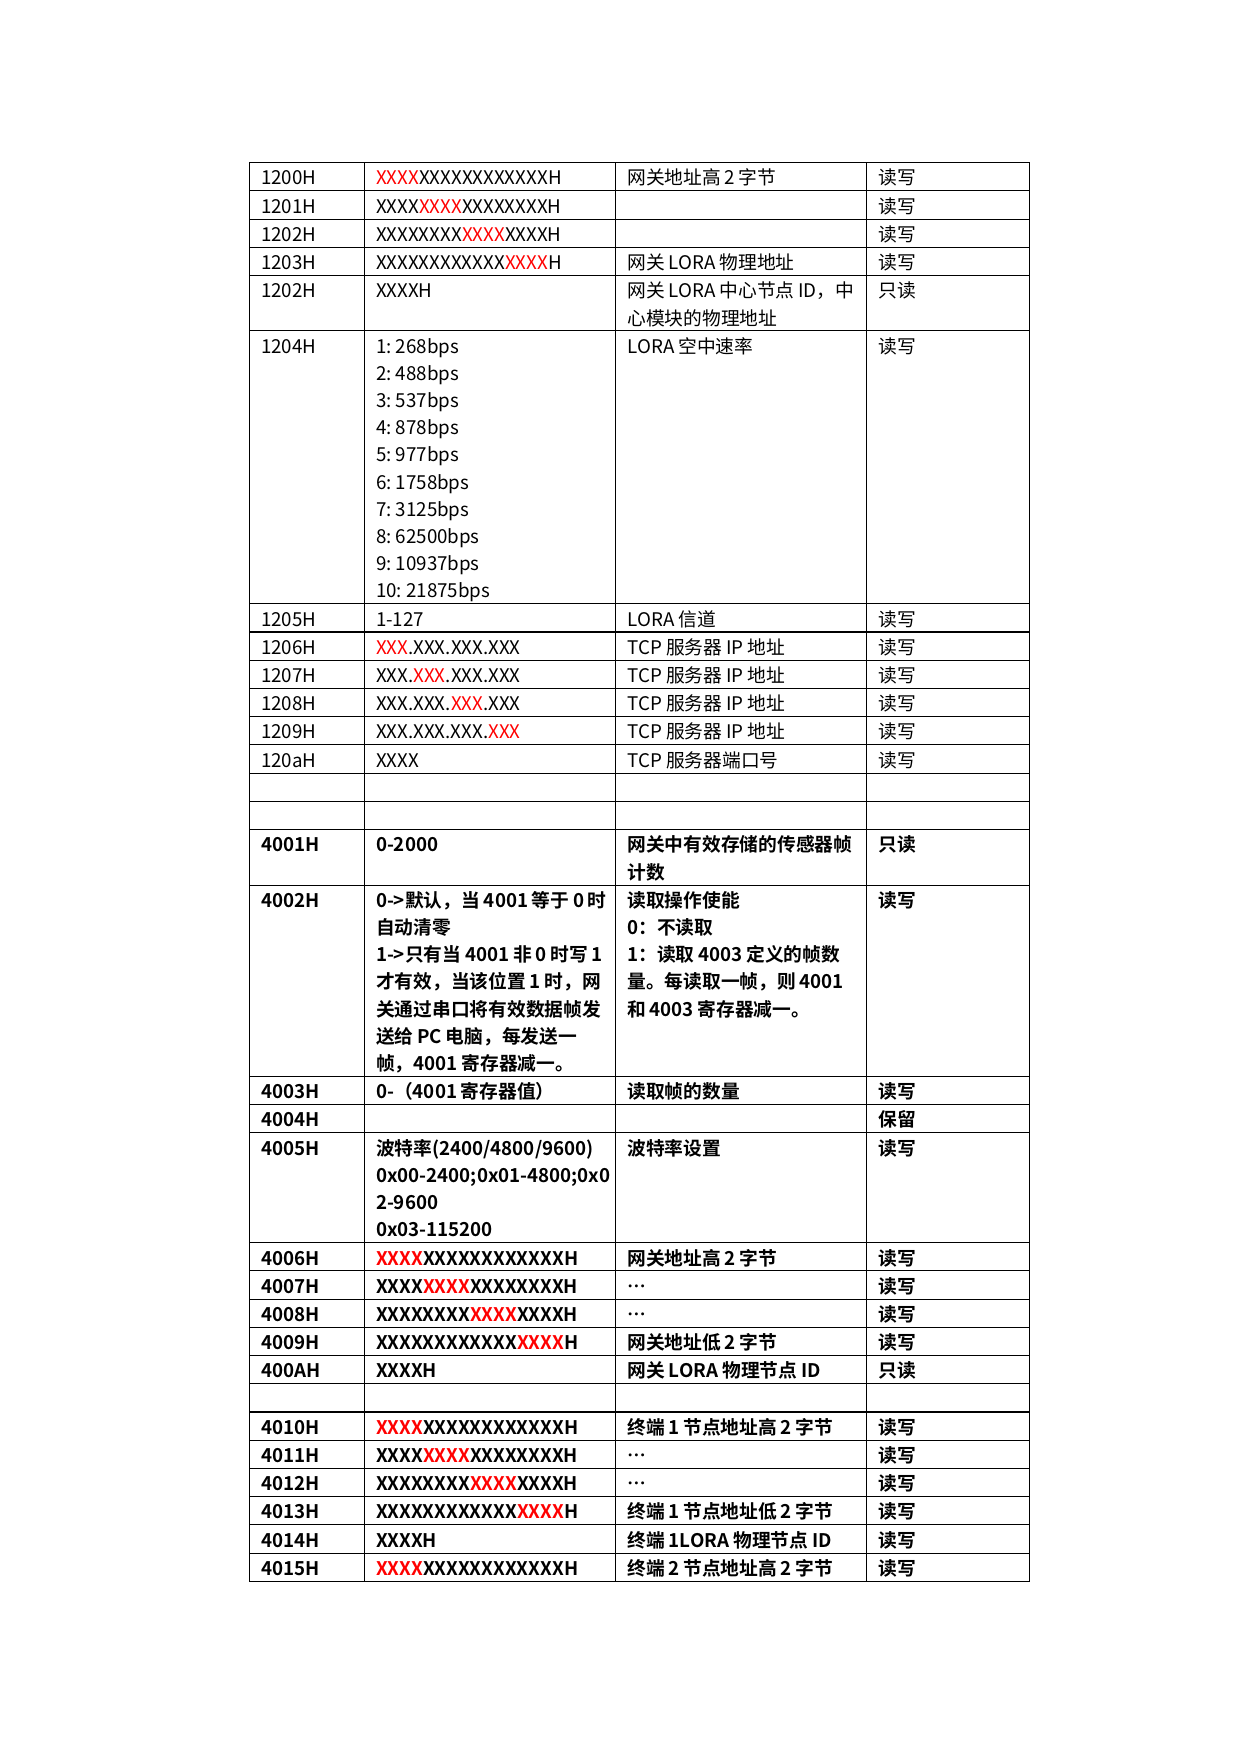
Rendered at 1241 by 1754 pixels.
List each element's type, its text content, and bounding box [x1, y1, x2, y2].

table_cell XXX.XXX.XXX.XXX [365, 633, 615, 660]
table_cell TCP服务器IP地址 [616, 661, 866, 688]
table_cell XXXXXXXXXXXXXXXXH [365, 1554, 615, 1581]
table_cell [867, 1384, 1029, 1411]
table_cell 0-（4001寄存器值） [365, 1077, 615, 1104]
table_cell 读取操作使能 0：不读取 1：读取4003定义的帧数量。每读取一帧，则4001和4003寄存器减一。 [616, 886, 866, 1076]
table_cell 1204H [250, 331, 364, 603]
table_cell 0->默认，当4001等于0时自动清零 1->只有当4001非0时写1才有效，当该位置1时，网关通过串口将有效数据帧发送给PC电脑，每发送一帧，4001寄存器减一。 [365, 886, 615, 1076]
table_cell 网关地址高2字节 [616, 163, 866, 190]
table_cell [616, 1384, 866, 1411]
table_cell 4012H [250, 1469, 364, 1496]
table_cell 读写 [867, 331, 1029, 603]
table_cell XXXXXXXXXXXXXXXXH [365, 1243, 615, 1270]
table_cell 读写 [867, 886, 1029, 1076]
table_cell … [616, 1271, 866, 1298]
table_cell 终端1节点地址高2字节 [616, 1413, 866, 1440]
table_cell 读写 [867, 633, 1029, 660]
table_cell [250, 774, 364, 801]
table_cell 120aH [250, 745, 364, 773]
table_cell … [616, 1469, 866, 1496]
table_cell 读写 [867, 717, 1029, 744]
table_cell 读写 [867, 1271, 1029, 1298]
table_cell 读取帧的数量 [616, 1077, 866, 1104]
table_cell 1208H [250, 689, 364, 716]
table_cell 1-127 [365, 604, 615, 631]
table_cell 读写 [867, 1525, 1029, 1553]
table_cell XXX.XXX.XXX.XXX [365, 689, 615, 716]
table_cell [616, 1105, 866, 1132]
table_cell XXXXXXXXXXXXXXXXH [365, 163, 615, 190]
table_cell 4005H [250, 1133, 364, 1242]
table_cell XXX.XXX.XXX.XXX [365, 717, 615, 744]
table_cell 4007H [250, 1271, 364, 1298]
table_cell XXXX [365, 745, 615, 773]
table_cell … [616, 1300, 866, 1327]
table_cell 4002H [250, 886, 364, 1076]
table_cell 读写 [867, 1469, 1029, 1496]
table_cell 1203H [250, 248, 364, 275]
table_cell XXXXXXXXXXXXXXXXH [365, 248, 615, 275]
table_cell 4003H [250, 1077, 364, 1104]
table_cell 1200H [250, 163, 364, 190]
table_cell 4010H [250, 1413, 364, 1440]
table_cell [250, 802, 364, 829]
table_cell 1201H [250, 191, 364, 218]
table_cell 4001H [250, 830, 364, 884]
table_cell 4011H [250, 1441, 364, 1468]
table_cell LORA空中速率 [616, 331, 866, 603]
table_cell 网关地址低2字节 [616, 1328, 866, 1355]
table_cell [365, 774, 615, 801]
table_cell 4004H [250, 1105, 364, 1132]
table_cell 读写 [867, 1413, 1029, 1440]
table_cell TCP服务器端口号 [616, 745, 866, 773]
table_cell 1206H [250, 633, 364, 660]
table_cell XXXXH [365, 1356, 615, 1383]
table_cell 读写 [867, 220, 1029, 247]
table_cell … [616, 1441, 866, 1468]
table_cell XXXXXXXXXXXXXXXXH [365, 1469, 615, 1496]
table_cell 网关地址高2字节 [616, 1243, 866, 1270]
table_cell [616, 191, 866, 218]
table_cell 终端2节点地址高2字节 [616, 1554, 866, 1581]
table_cell 读写 [867, 604, 1029, 631]
table_cell XXXXH [365, 1525, 615, 1553]
table_cell 读写 [867, 191, 1029, 218]
table_cell 网关LORA物理节点ID [616, 1356, 866, 1383]
table_cell 4013H [250, 1497, 364, 1524]
table_cell XXXXXXXXXXXXXXXXH [365, 1441, 615, 1468]
table_cell TCP服务器IP地址 [616, 689, 866, 716]
table_cell 读写 [867, 745, 1029, 773]
table_cell 4014H [250, 1525, 364, 1553]
table_cell 4009H [250, 1328, 364, 1355]
table_cell XXXXXXXXXXXXXXXXH [365, 1413, 615, 1440]
table_cell 终端1LORA物理节点ID [616, 1525, 866, 1553]
table_cell 读写 [867, 1554, 1029, 1581]
table_cell TCP服务器IP地址 [616, 633, 866, 660]
table_cell XXXXXXXXXXXXXXXXH [365, 1300, 615, 1327]
table_cell 读写 [867, 1300, 1029, 1327]
table_cell XXXXH [365, 276, 615, 330]
table_cell XXX.XXX.XXX.XXX [365, 661, 615, 688]
table_cell [867, 774, 1029, 801]
table_cell XXXXXXXXXXXXXXXXH [365, 1497, 615, 1524]
table_cell [616, 802, 866, 829]
table_cell 读写 [867, 661, 1029, 688]
table_cell LORA信道 [616, 604, 866, 631]
table_cell 网关LORA中心节点ID，中心模块的物理地址 [616, 276, 866, 330]
table_cell 读写 [867, 248, 1029, 275]
table_cell 4006H [250, 1243, 364, 1270]
table_cell [365, 802, 615, 829]
table_cell [250, 1384, 364, 1411]
table_cell 读写 [867, 163, 1029, 190]
table_cell XXXXXXXXXXXXXXXXH [365, 1328, 615, 1355]
table_cell [616, 220, 866, 247]
table_cell 1202H [250, 276, 364, 330]
table_cell [365, 1384, 615, 1411]
table_cell XXXXXXXXXXXXXXXXH [365, 220, 615, 247]
table_cell 读写 [867, 1243, 1029, 1270]
table_cell 读写 [867, 1441, 1029, 1468]
table_cell 读写 [867, 1497, 1029, 1524]
table_cell 只读 [867, 830, 1029, 884]
table_cell [616, 774, 866, 801]
table_cell 网关LORA物理地址 [616, 248, 866, 275]
table_cell 只读 [867, 276, 1029, 330]
table_cell XXXXXXXXXXXXXXXXH [365, 1271, 615, 1298]
table_cell 保留 [867, 1105, 1029, 1132]
table_cell 1209H [250, 717, 364, 744]
table_cell [867, 802, 1029, 829]
table_cell TCP服务器IP地址 [616, 717, 866, 744]
table_cell 波特率(2400/4800/9600) 0x00-2400;0x01-4800;0x02-9600 0x03-115200 [365, 1133, 615, 1242]
table_cell 0-2000 [365, 830, 615, 884]
table_cell 读写 [867, 1133, 1029, 1242]
table_cell 波特率设置 [616, 1133, 866, 1242]
table_cell XXXXXXXXXXXXXXXXH [365, 191, 615, 218]
table_cell 读写 [867, 689, 1029, 716]
table_cell 1202H [250, 220, 364, 247]
table_cell 4008H [250, 1300, 364, 1327]
table_cell 1: 268bps 2: 488bps 3: 537bps 4: 878bps 5: 977bps 6: 1758bps 7: 3125bps 8: 62500bps 9: 10937bps 10: 21875bps [365, 331, 615, 603]
table_cell 1207H [250, 661, 364, 688]
table_cell 400AH [250, 1356, 364, 1383]
table_cell 读写 [867, 1328, 1029, 1355]
table_cell 网关中有效存储的传感器帧计数 [616, 830, 866, 884]
table_cell 只读 [867, 1356, 1029, 1383]
table_cell 4015H [250, 1554, 364, 1581]
table_cell 1205H [250, 604, 364, 631]
table_cell 读写 [867, 1077, 1029, 1104]
table_cell [365, 1105, 615, 1132]
table_cell 终端1节点地址低2字节 [616, 1497, 866, 1524]
